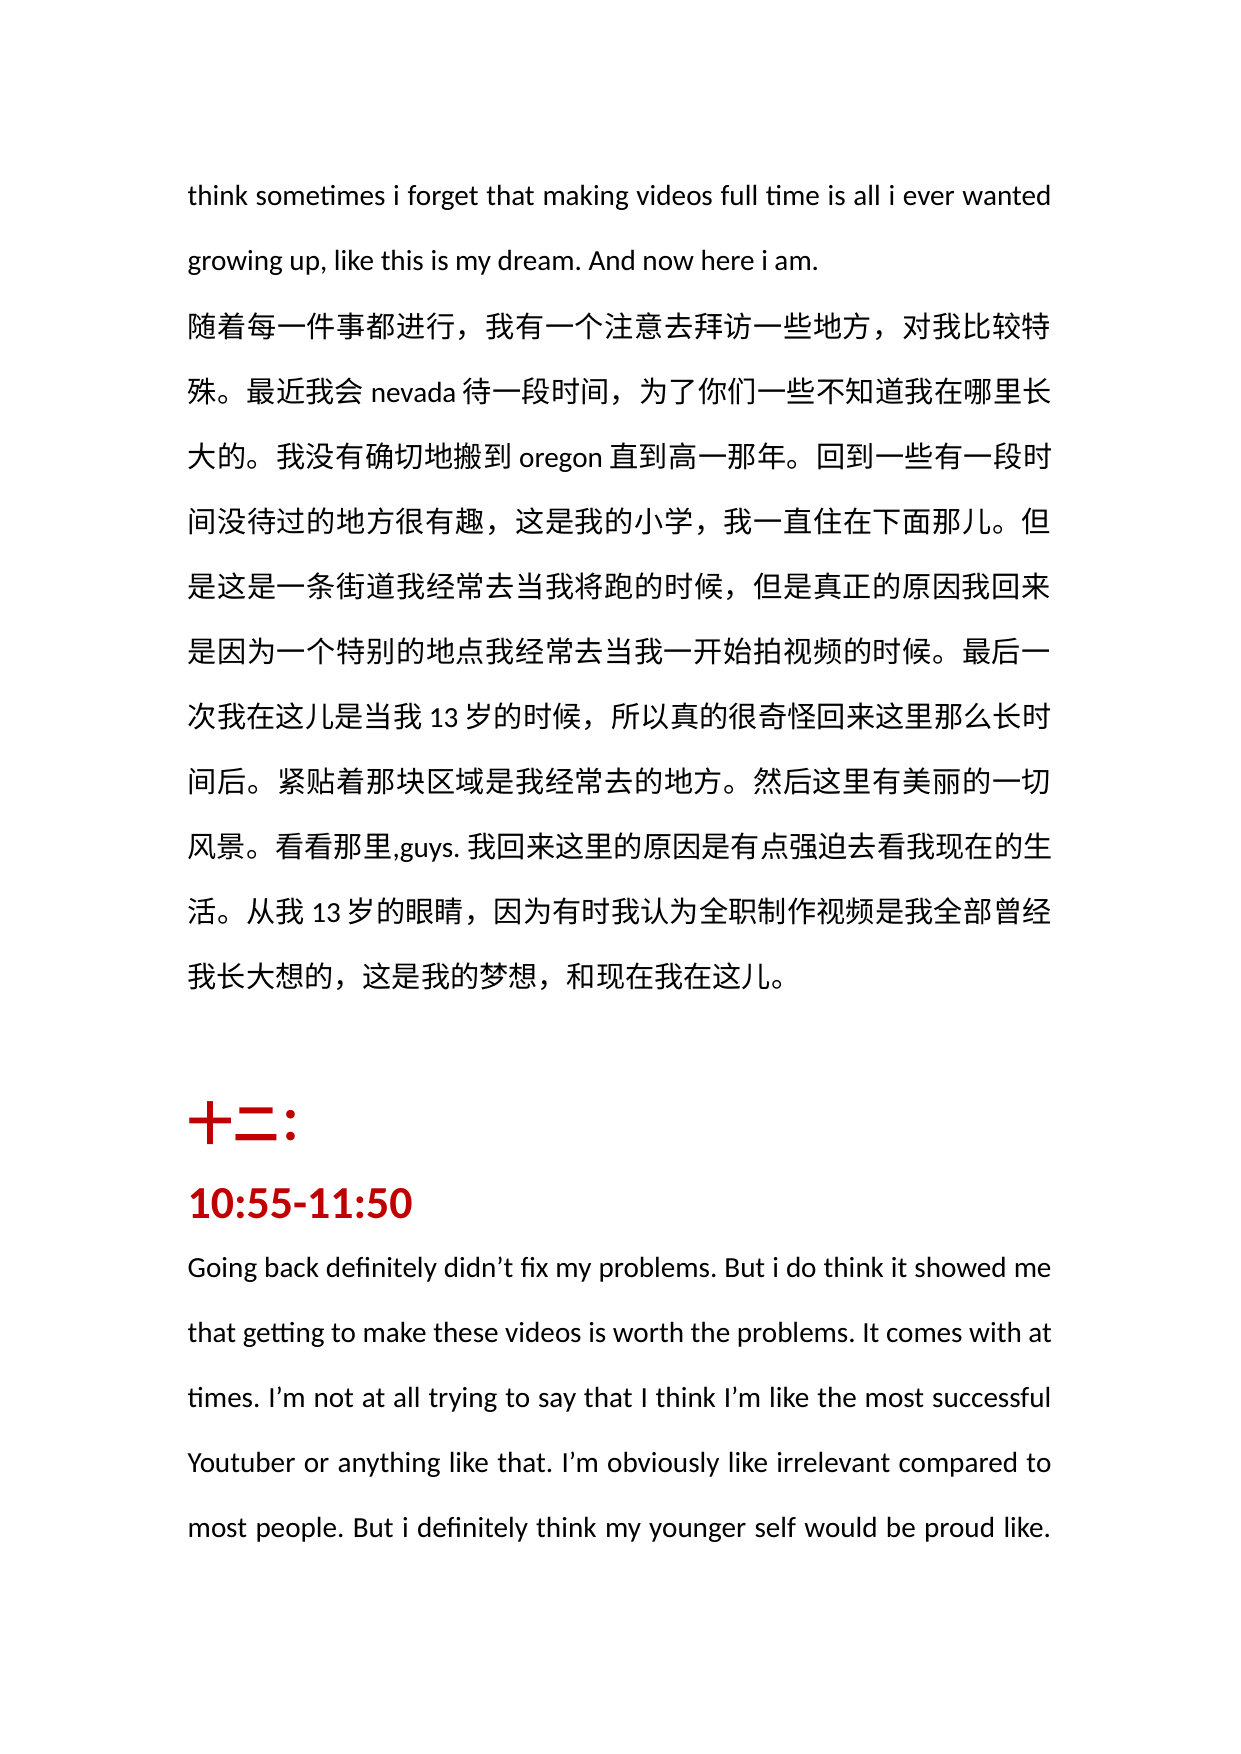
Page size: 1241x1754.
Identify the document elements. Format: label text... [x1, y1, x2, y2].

text 十二： [187, 1072, 1053, 1169]
text 10:55-11:50 [187, 1169, 1053, 1234]
text 随着每一件事都进行，我有一个注意去拜访一些地方，对我比较特殊。最近我会nevada待一段时间，为了你们一些不知道我在哪里长大的。我没有确切地搬到oregon直到高一那年。回到一些有一段时间没待过的地方很有趣，这是我的小学，我一直住在下面那儿。但是这是一条街道我经常去当我将跑的时候，但是真正的原因我回来是因为一个特别的地点我经常去当我一开始拍视频的时候。最后一次我在这儿是当我13岁的时候，所以真的很奇怪回来这里那么长时间后。紧贴着那块区域是我经常去的地方。然后这里有美丽的一切风景。看看那里,guys. 我回来这里的原因是有点强迫去看我现在的生活。从我13岁的眼睛，因为有时我认为全职制作视频是我全部曾经我长大想的，这是我的梦想，和现在我在这儿。 [187, 292, 1053, 1007]
